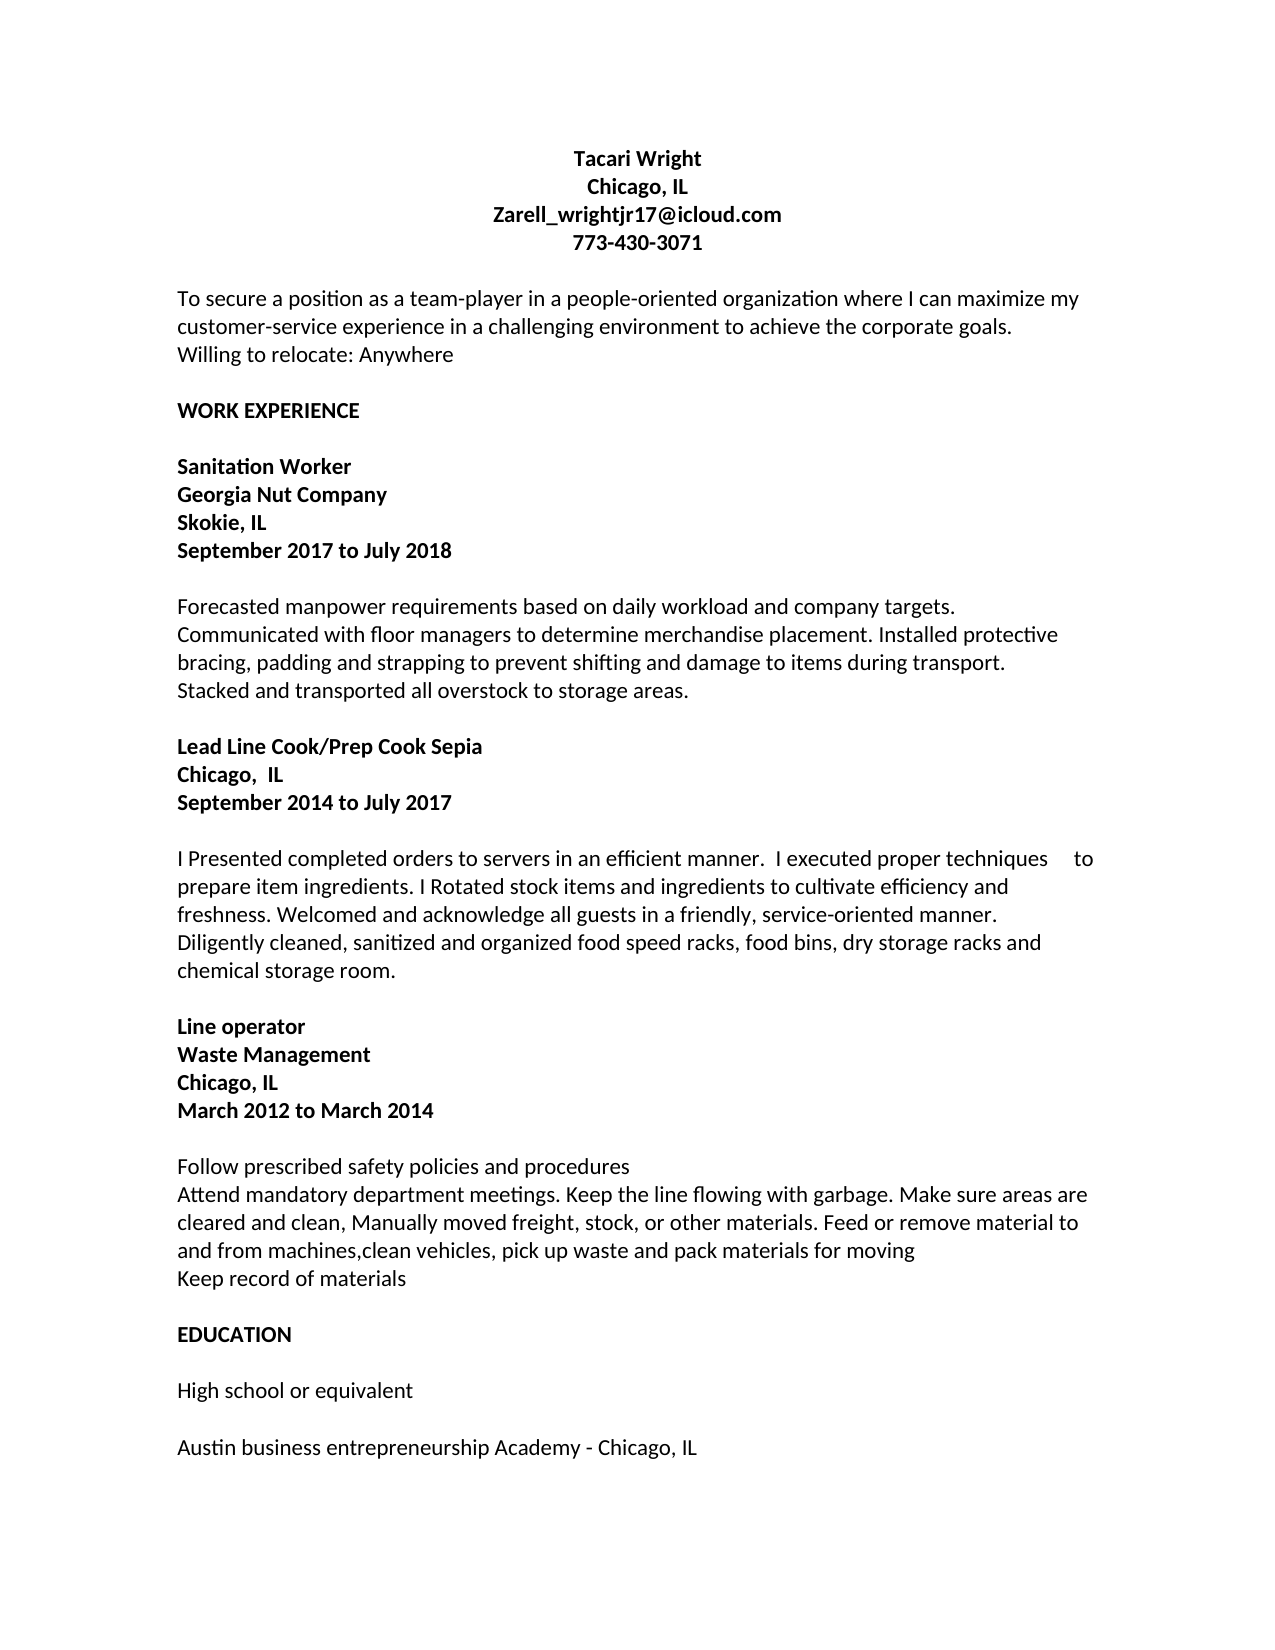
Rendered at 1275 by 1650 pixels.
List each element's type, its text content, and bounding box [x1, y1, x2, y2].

text September 2014 to July 2017 [177, 788, 1098, 816]
text Diligently cleaned, sanitized and organized food speed racks, food bins, dry storage racks and chemical storage room. [177, 928, 1098, 984]
text Keep record of materials [177, 1264, 1098, 1293]
text EDUCATION [177, 1321, 1098, 1349]
text To secure a position as a team-player in a people-oriented organization where I can maximize my customer-service experience in a challenging environment to achieve the corporate goals. [177, 284, 1098, 340]
text September 2017 to July 2018 [177, 536, 1098, 564]
text I Presented completed orders to servers in an efficient manner. I executed proper techniques to prepare item ingredients. I Rotated stock items and ingredients to cultivate efficiency and freshness. Welcomed and acknowledge all guests in a friendly, service-oriented manner. [177, 844, 1098, 928]
text March 2012 to March 2014 [177, 1096, 1098, 1124]
text Sanitation Worker [177, 452, 1098, 480]
text WORK EXPERIENCE [177, 396, 1098, 424]
text Waste Management [177, 1040, 1098, 1068]
text Line operator [177, 1012, 1098, 1040]
text Forecasted manpower requirements based on daily workload and company targets. Communicated with floor managers to determine merchandise placement. Installed protective bracing, padding and strapping to prevent shifting and damage to items during transport. [177, 592, 1098, 676]
text Austin business entrepreneurship Academy - Chicago, IL [177, 1433, 1098, 1461]
text Stacked and transported all overstock to storage areas. [177, 676, 1098, 704]
text Lead Line Cook/Prep Cook Sepia [177, 732, 1098, 760]
text High school or equivalent [177, 1377, 1098, 1405]
text Georgia Nut Company [177, 480, 1098, 508]
text Chicago, IL [177, 760, 1098, 788]
text Tacari Wright [177, 144, 1098, 172]
text Follow prescribed safety policies and procedures [177, 1152, 1098, 1181]
text Willing to relocate: Anywhere [177, 340, 1098, 368]
text Zarell_wrightjr17@icloud.com [177, 200, 1098, 228]
text Chicago, IL [177, 172, 1098, 200]
text 773-430-3071 [177, 228, 1098, 256]
text Skokie, IL [177, 508, 1098, 536]
text Attend mandatory department meetings. Keep the line flowing with garbage. Make sure areas are cleared and clean, Manually moved freight, stock, or other materials. Feed or remove material to and from machines,clean vehicles, pick up waste and pack materials for moving [177, 1181, 1098, 1264]
text Chicago, IL [177, 1068, 1098, 1096]
